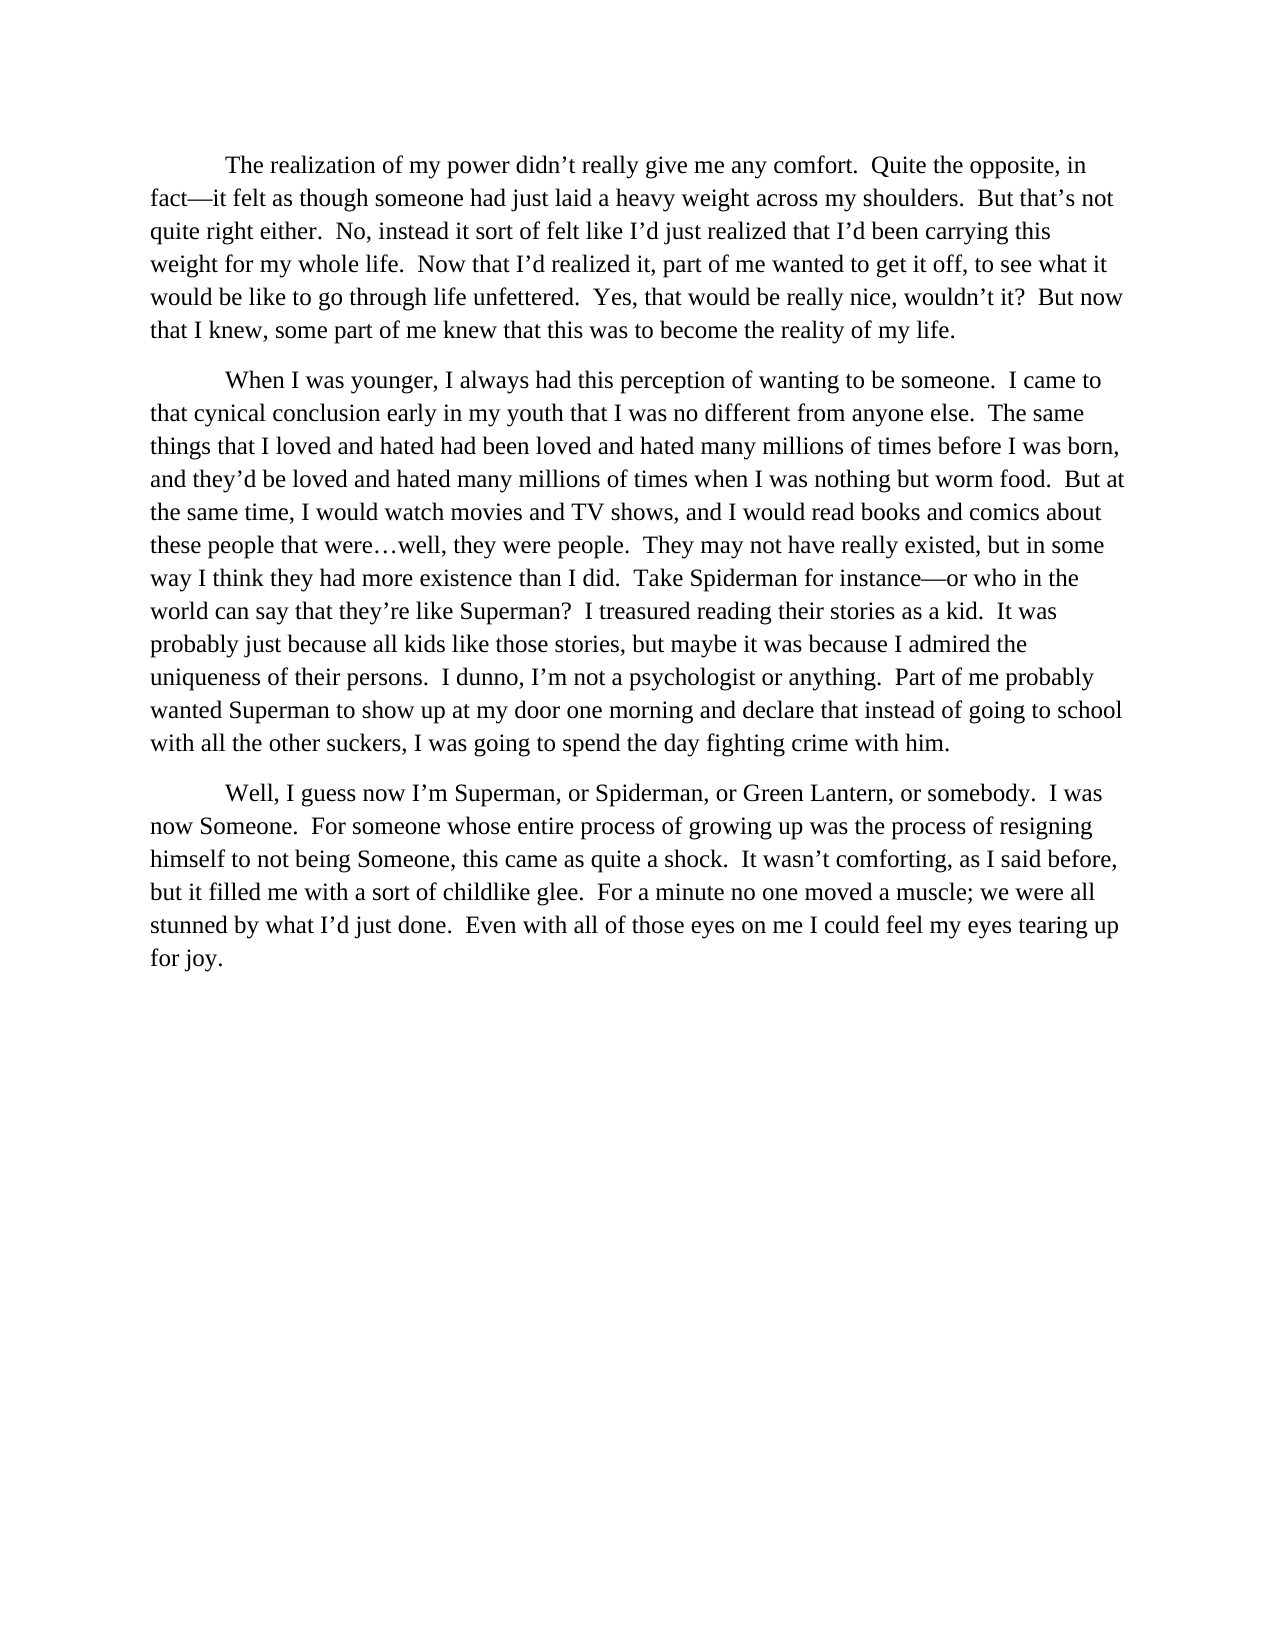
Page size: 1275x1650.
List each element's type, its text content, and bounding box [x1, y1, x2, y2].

text The realization of my power didn’t really give me any comfort. Quite the opposite, in fact—it felt as though someone had just laid a heavy weight across my shoulders. But that’s not quite right either. No, instead it sort of felt like I’d just realized that I’d been carrying this weight for my whole life. Now that I’d realized it, part of me wanted to get it off, to see what it would be like to go through life unfettered. Yes, that would be really nice, wouldn’t it? But now that I knew, some part of me knew that this was to become the reality of my life. [150, 150, 1125, 344]
text Well, I guess now I’m Superman, or Spiderman, or Green Lantern, or somebody. I was now Someone. For someone whose entire process of growing up was the process of resigning himself to not being Someone, this came as quite a shock. It wasn’t comforting, as I said before, but it filled me with a sort of childlike glee. For a minute no one moved a muscle; we were all stunned by what I’d just done. Even with all of those eyes on me I could feel my eyes tearing up for joy. [150, 778, 1125, 972]
text When I was younger, I always had this perception of wanting to be someone. I came to that cynical conclusion early in my youth that I was no different from anyone else. The same things that I loved and hated had been loved and hated many millions of times before I was born, and they’d be loved and hated many millions of times when I was nothing but worm food. But at the same time, I would watch movies and TV shows, and I would read books and comics about these people that were…well, they were people. They may not have really existed, but in some way I think they had more existence than I did. Take Spiderman for instance—or who in the world can say that they’re like Superman? I treasured reading their stories as a kid. It was probably just because all kids like those stories, but maybe it was because I admired the uniqueness of their persons. I dunno, I’m not a psychologist or anything. Part of me probably wanted Superman to show up at my door one morning and declare that instead of going to school with all the other suckers, I was going to spend the day fighting crime with him. [150, 365, 1125, 757]
